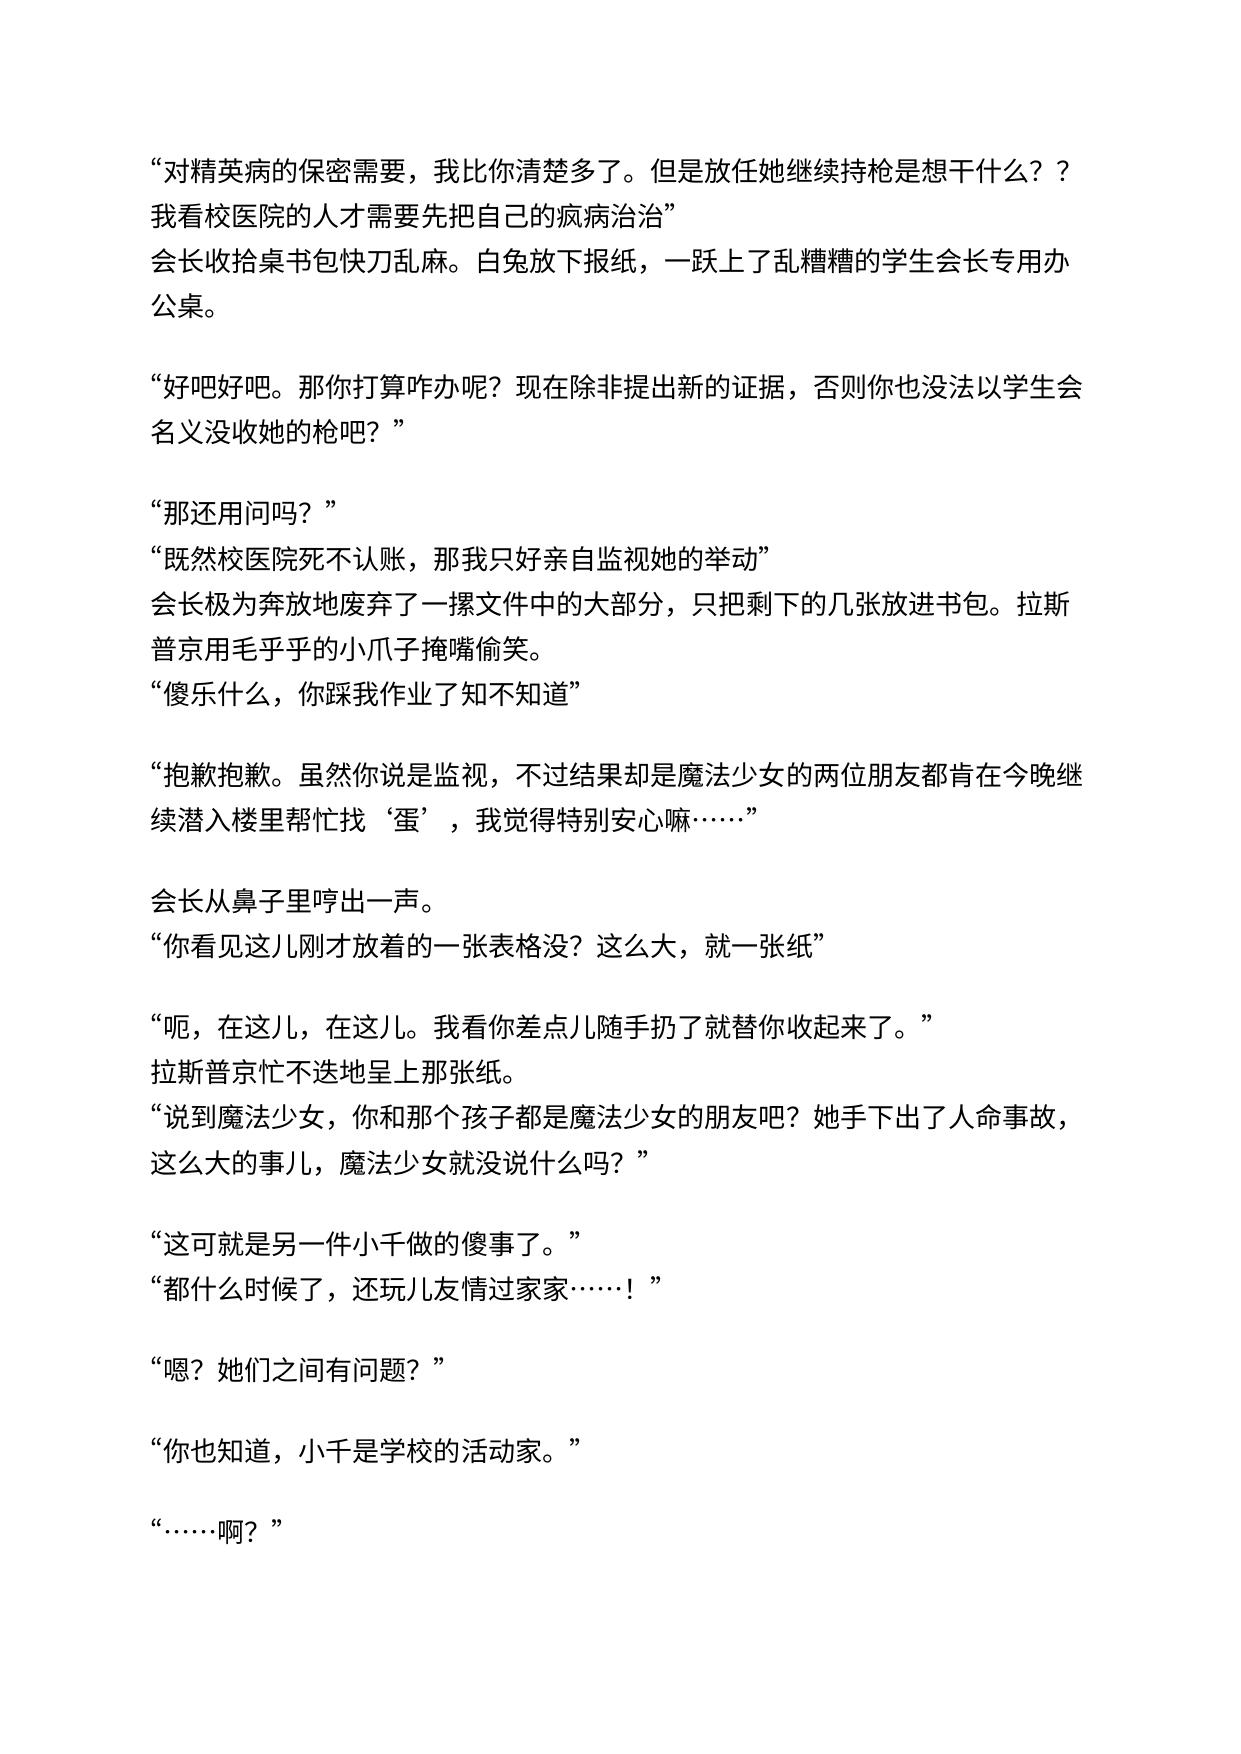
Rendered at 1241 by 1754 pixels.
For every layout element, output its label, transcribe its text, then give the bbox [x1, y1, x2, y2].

text “傻乐什么，你踩我作业了知不知道” [150, 673, 1094, 712]
text “对精英病的保密需要，我比你清楚多了。但是放任她继续持枪是想干什么？？我看校医院的人才需要先把自己的疯病治治” [150, 150, 1094, 234]
text “既然校医院死不认账，那我只好亲自监视她的举动” [150, 538, 1094, 577]
text 会长收拾桌书包快刀乱麻。白兔放下报纸，一跃上了乱糟糟的学生会长专用办公桌。 [150, 240, 1094, 324]
text “你也知道，小千是学校的活动家。” [150, 1430, 1094, 1469]
text “嗯？她们之间有问题？” [150, 1349, 1094, 1388]
text “呃，在这儿，在这儿。我看你差点儿随手扔了就替你收起来了。” [150, 1006, 1094, 1046]
text 会长极为奔放地废弃了一摞文件中的大部分，只把剩下的几张放进书包。拉斯普京用毛乎乎的小爪子掩嘴偷笑。 [150, 583, 1094, 667]
text “这可就是另一件小千做的傻事了。” [150, 1223, 1094, 1262]
text “好吧好吧。那你打算咋办呢？现在除非提出新的证据，否则你也没法以学生会名义没收她的枪吧？” [150, 366, 1094, 451]
text “抱歉抱歉。虽然你说是监视，不过结果却是魔法少女的两位朋友都肯在今晚继续潜入楼里帮忙找‘蛋’，我觉得特别安心嘛……” [150, 754, 1094, 838]
text 会长从鼻子里哼出一声。 [150, 880, 1094, 919]
text “那还用问吗？” [150, 492, 1094, 532]
text “……啊？” [150, 1511, 1094, 1550]
text 拉斯普京忙不迭地呈上那张纸。 [150, 1051, 1094, 1091]
text “你看见这儿刚才放着的一张表格没？这么大，就一张纸” [150, 925, 1094, 964]
text “都什么时候了，还玩儿友情过家家……！” [150, 1268, 1094, 1307]
text “说到魔法少女，你和那个孩子都是魔法少女的朋友吧？她手下出了人命事故，这么大的事儿，魔法少女就没说什么吗？” [150, 1096, 1094, 1181]
